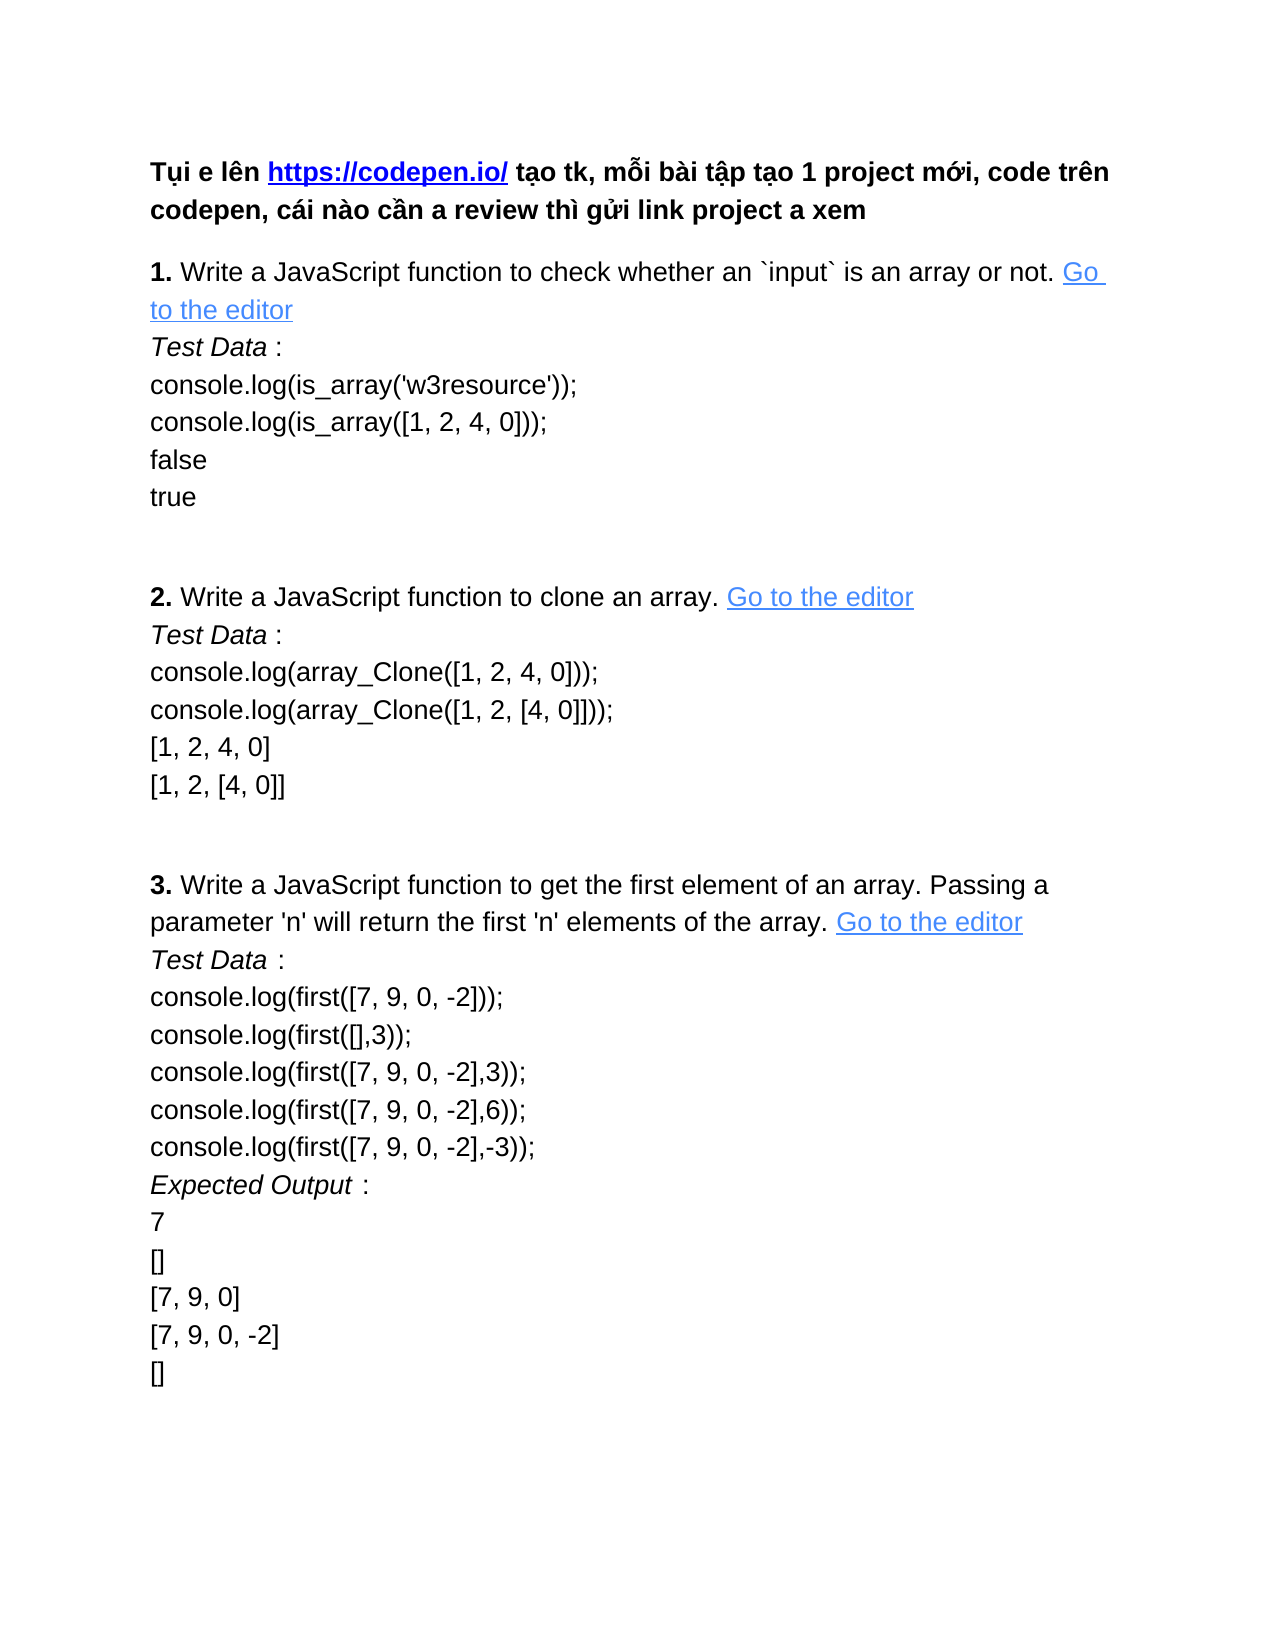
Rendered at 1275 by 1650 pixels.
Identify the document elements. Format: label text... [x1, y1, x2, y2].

text 1. Write a JavaScript function to check whether an `input` is an array or not. Go to the editor Test Data : console.log(is_array('w3resource')); console.log(is_array([1, 2, 4, 0])); false true [150, 250, 1125, 550]
text Tụi e lên https://codepen.io/ tạo tk, mỗi bài tập tạo 1 project mới, code trên codepen, cái nào cần a review thì gửi link project a xem [150, 150, 1125, 225]
text 2. Write a JavaScript function to clone an array. Go to the editor Test Data : console.log(array_Clone([1, 2, 4, 0])); console.log(array_Clone([1, 2, [4, 0]])); [1, 2, 4, 0] [1, 2, [4, 0]] [150, 575, 1125, 837]
text 3. Write a JavaScript function to get the first element of an array. Passing a parameter 'n' will return the first 'n' elements of the array. Go to the editor Test Data : console.log(first([7, 9, 0, -2])); console.log(first([],3)); console.log(first([7, 9, 0, -2],3)); console.log(first([7, 9, 0, -2],6)); console.log(first([7, 9, 0, -2],-3)); Expected Output : 7 [] [7, 9, 0] [7, 9, 0, -2] [] [150, 862, 1125, 1425]
